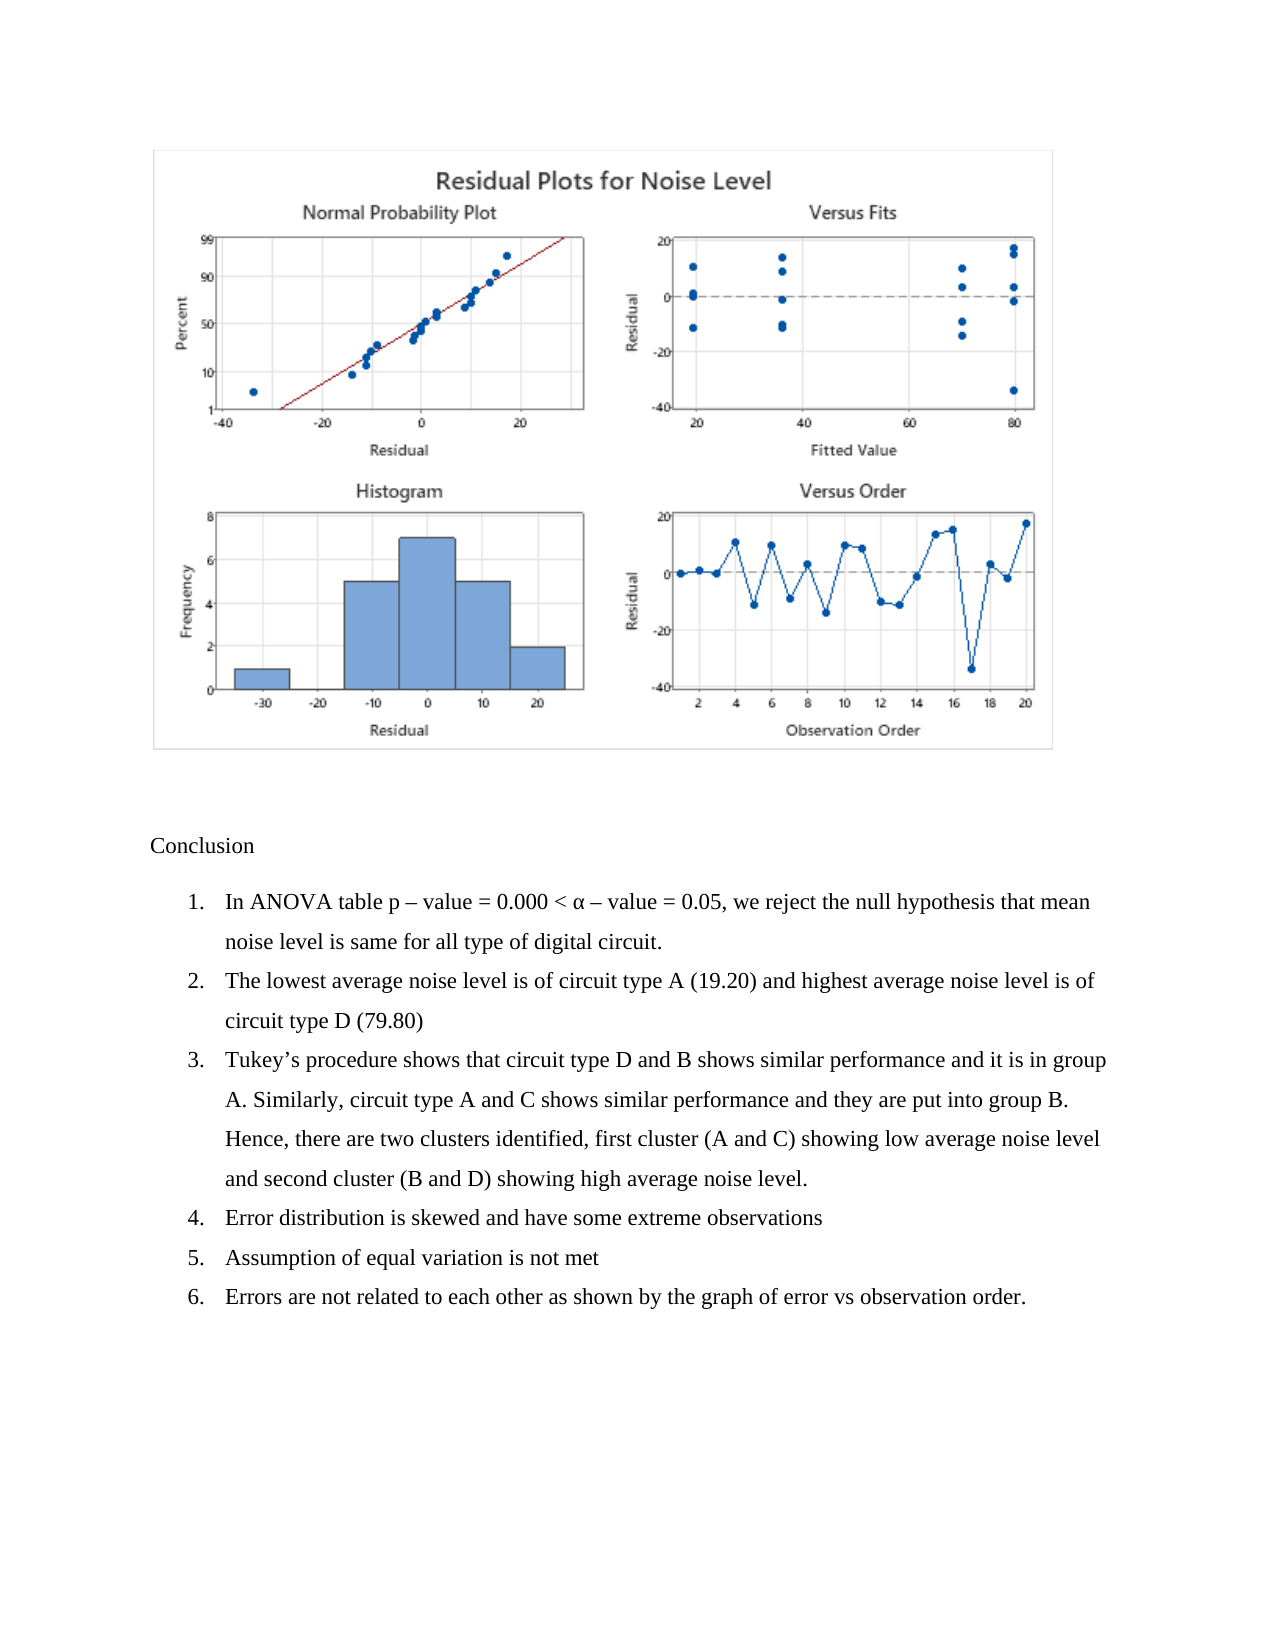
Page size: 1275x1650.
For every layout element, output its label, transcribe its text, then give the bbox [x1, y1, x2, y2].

list In ANOVA table p – value = 0.000 < α – value = 0.05, we reject the null hypothesis that mean noise level is same for all type of digital circuit. [187, 888, 1125, 954]
picture [153, 150, 1054, 750]
list Tukey’s procedure shows that circuit type D and B shows similar performance and it is in group A. Similarly, circuit type A and C shows similar performance and they are put into group B. Hence, there are two clusters identified, first cluster (A and C) showing low average noise level and second cluster (B and D) showing high average noise level. [187, 1046, 1125, 1191]
text Conclusion [150, 832, 1125, 858]
list Error distribution is skewed and have some extreme observations [187, 1204, 1125, 1230]
list Assumption of equal variation is not met [187, 1243, 1125, 1270]
list Errors are not related to each other as shown by the graph of error vs observation order. [187, 1283, 1125, 1309]
list The lowest average noise level is of circuit type A (19.20) and highest average noise level is of circuit type D (79.80) [187, 967, 1125, 1033]
